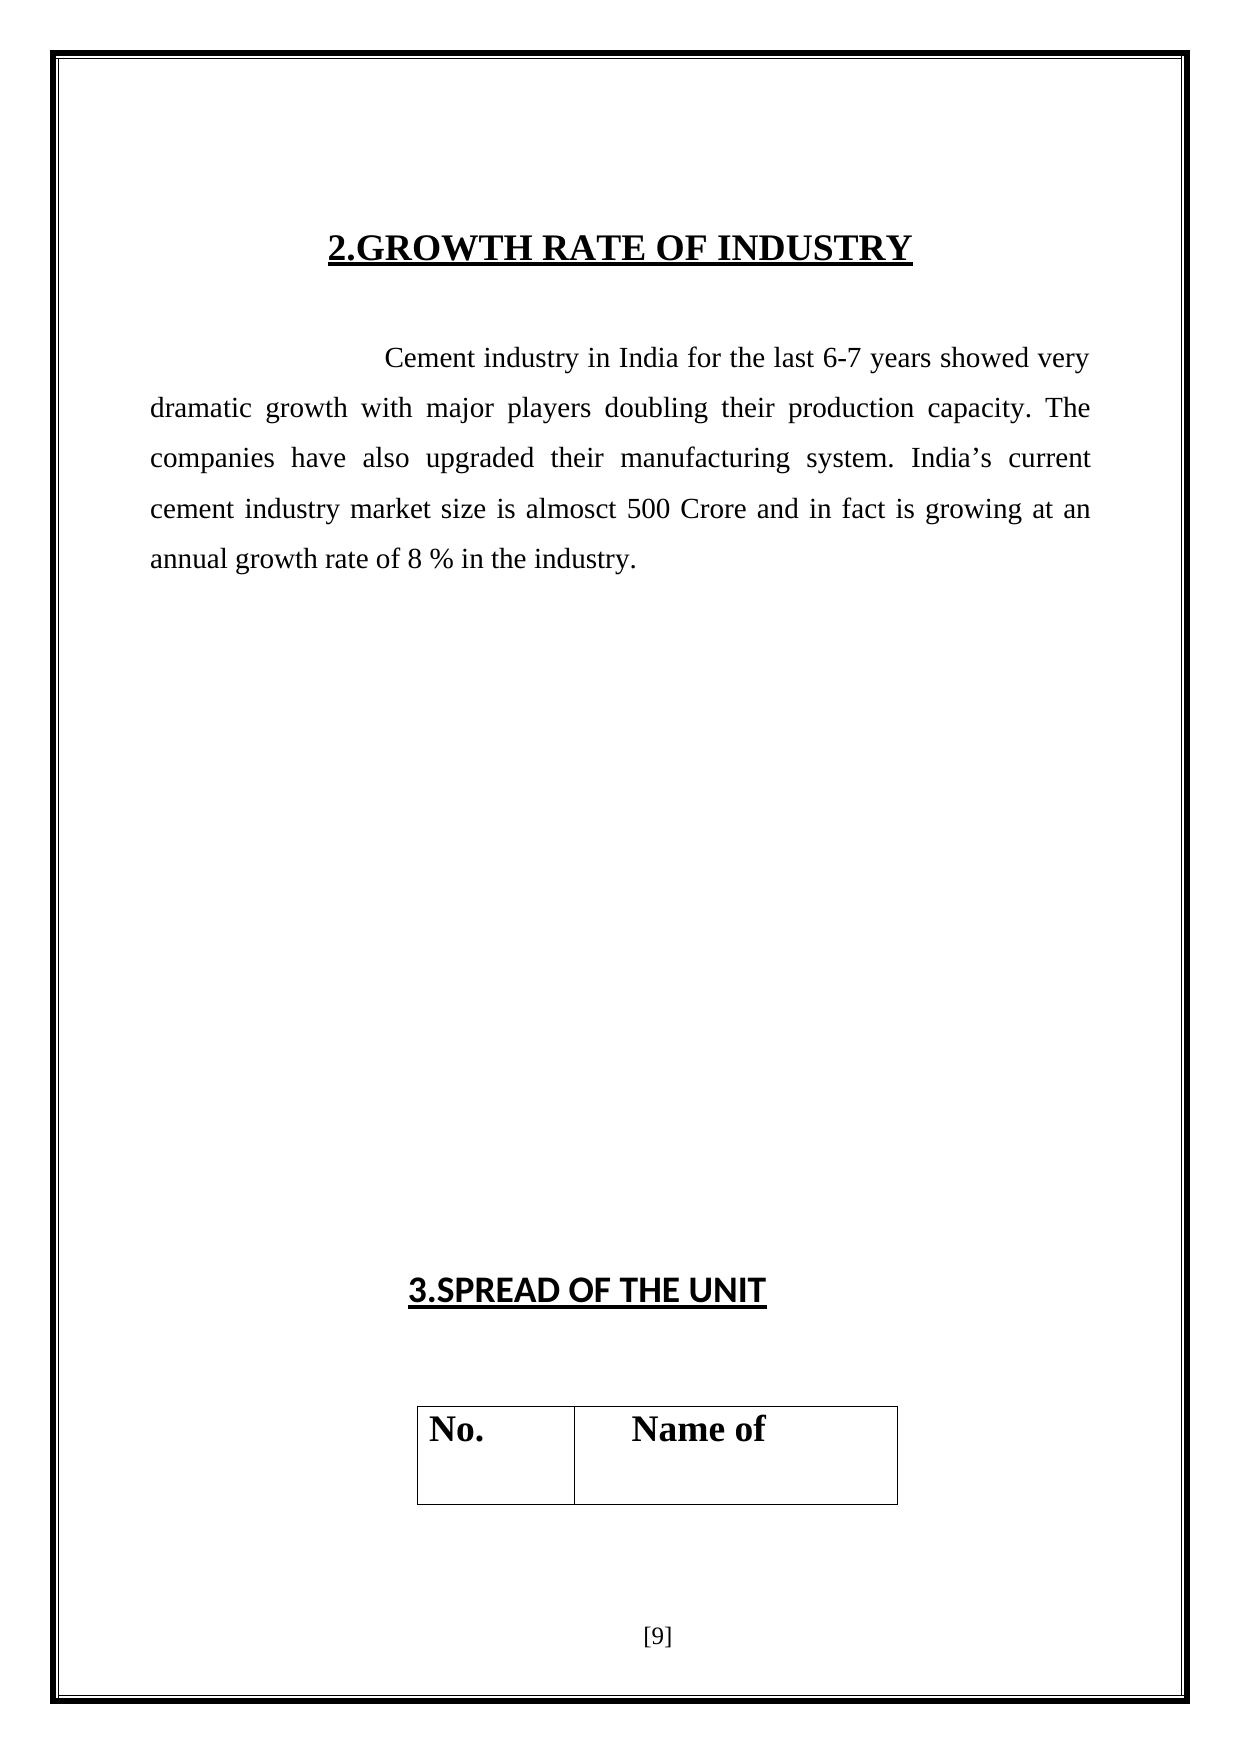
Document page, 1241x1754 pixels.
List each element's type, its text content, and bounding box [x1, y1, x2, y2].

table_header Name of industry [575, 1407, 897, 1504]
table_header No. [418, 1407, 574, 1504]
text Cement industry in India for the last 6-7 years showed very dramatic growth with major players doubling their production capacity. The companies have also upgraded their manufacturing system. India’s current cement industry market size is almosct 500 Crore and in fact is growing at an annual growth rate of 8 % in the industry. [150, 340, 1092, 575]
text 2.GROWTH RATE OF INDUSTRY [150, 225, 1090, 268]
list 3.SPREAD OF THE UNIT [187, 1266, 1090, 1311]
